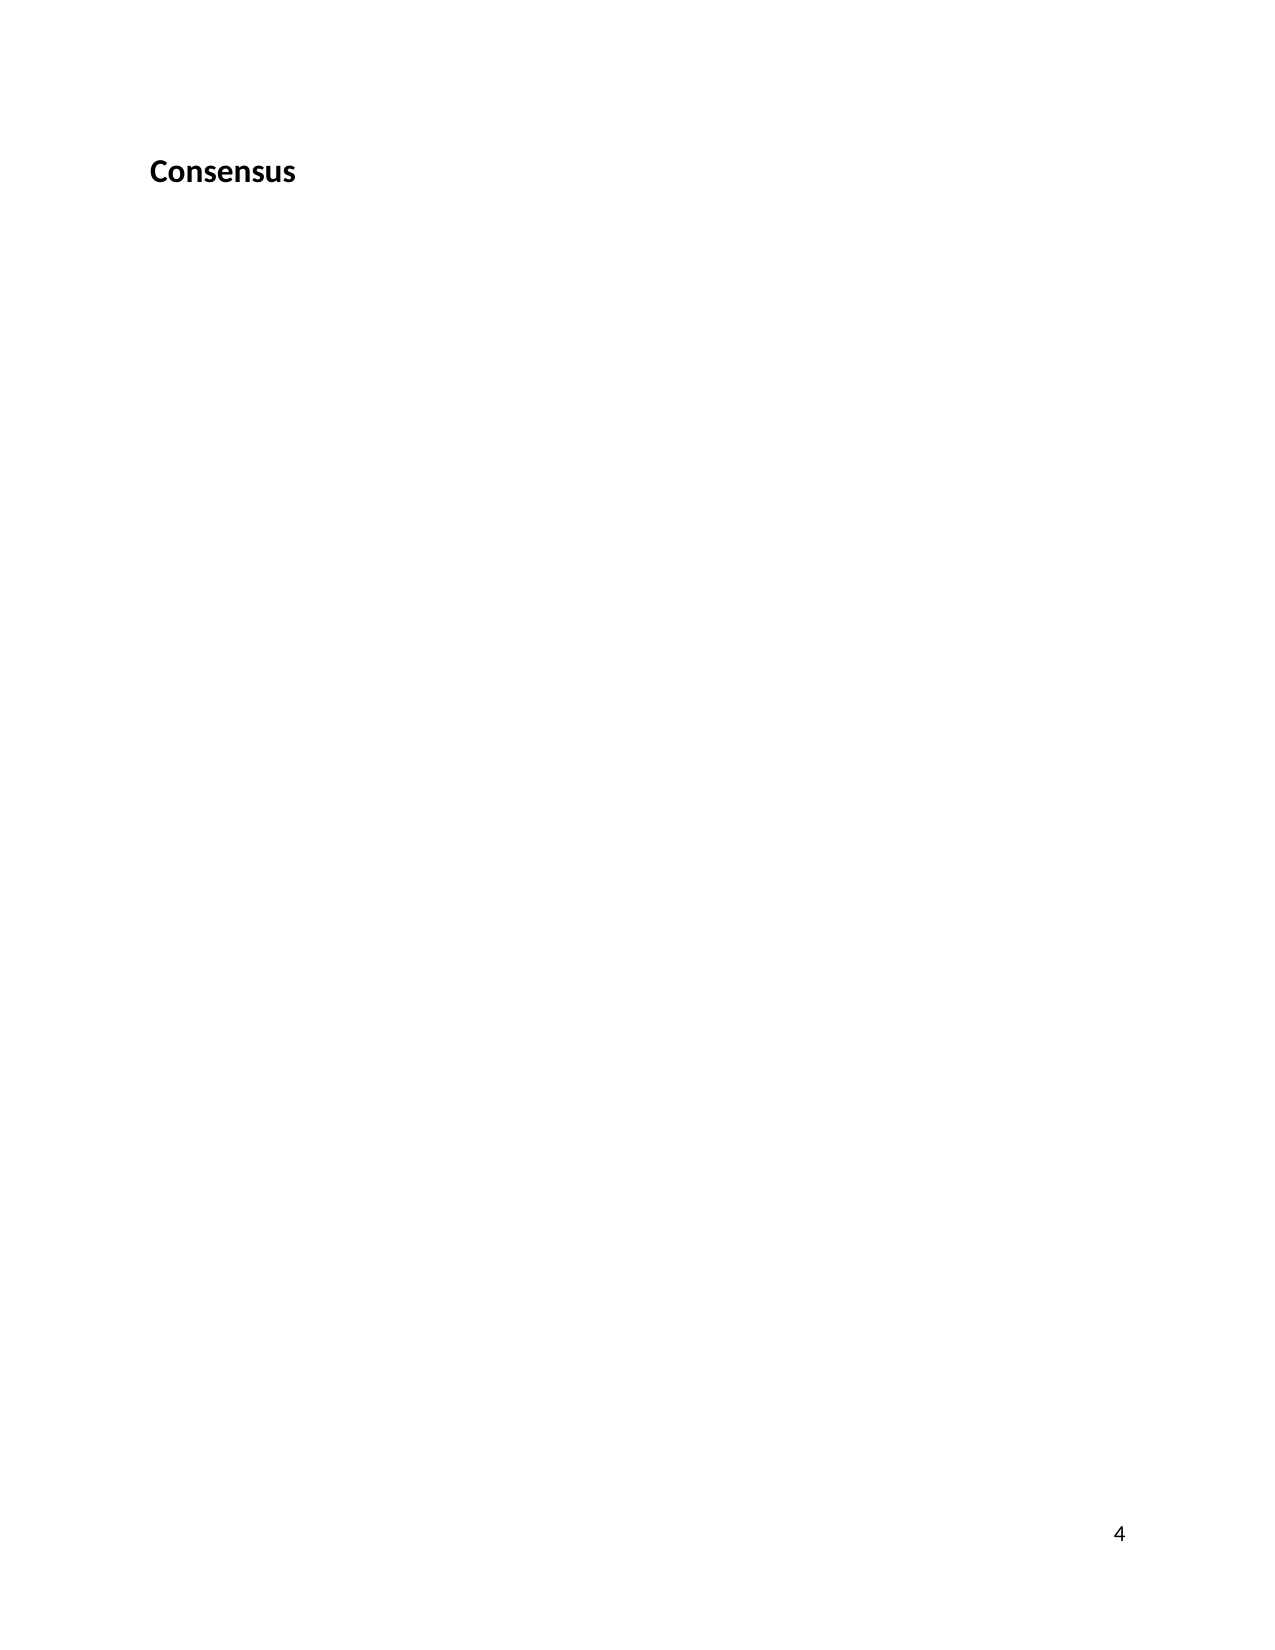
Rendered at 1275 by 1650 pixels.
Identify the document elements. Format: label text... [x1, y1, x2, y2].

text Consensus [150, 150, 1125, 191]
